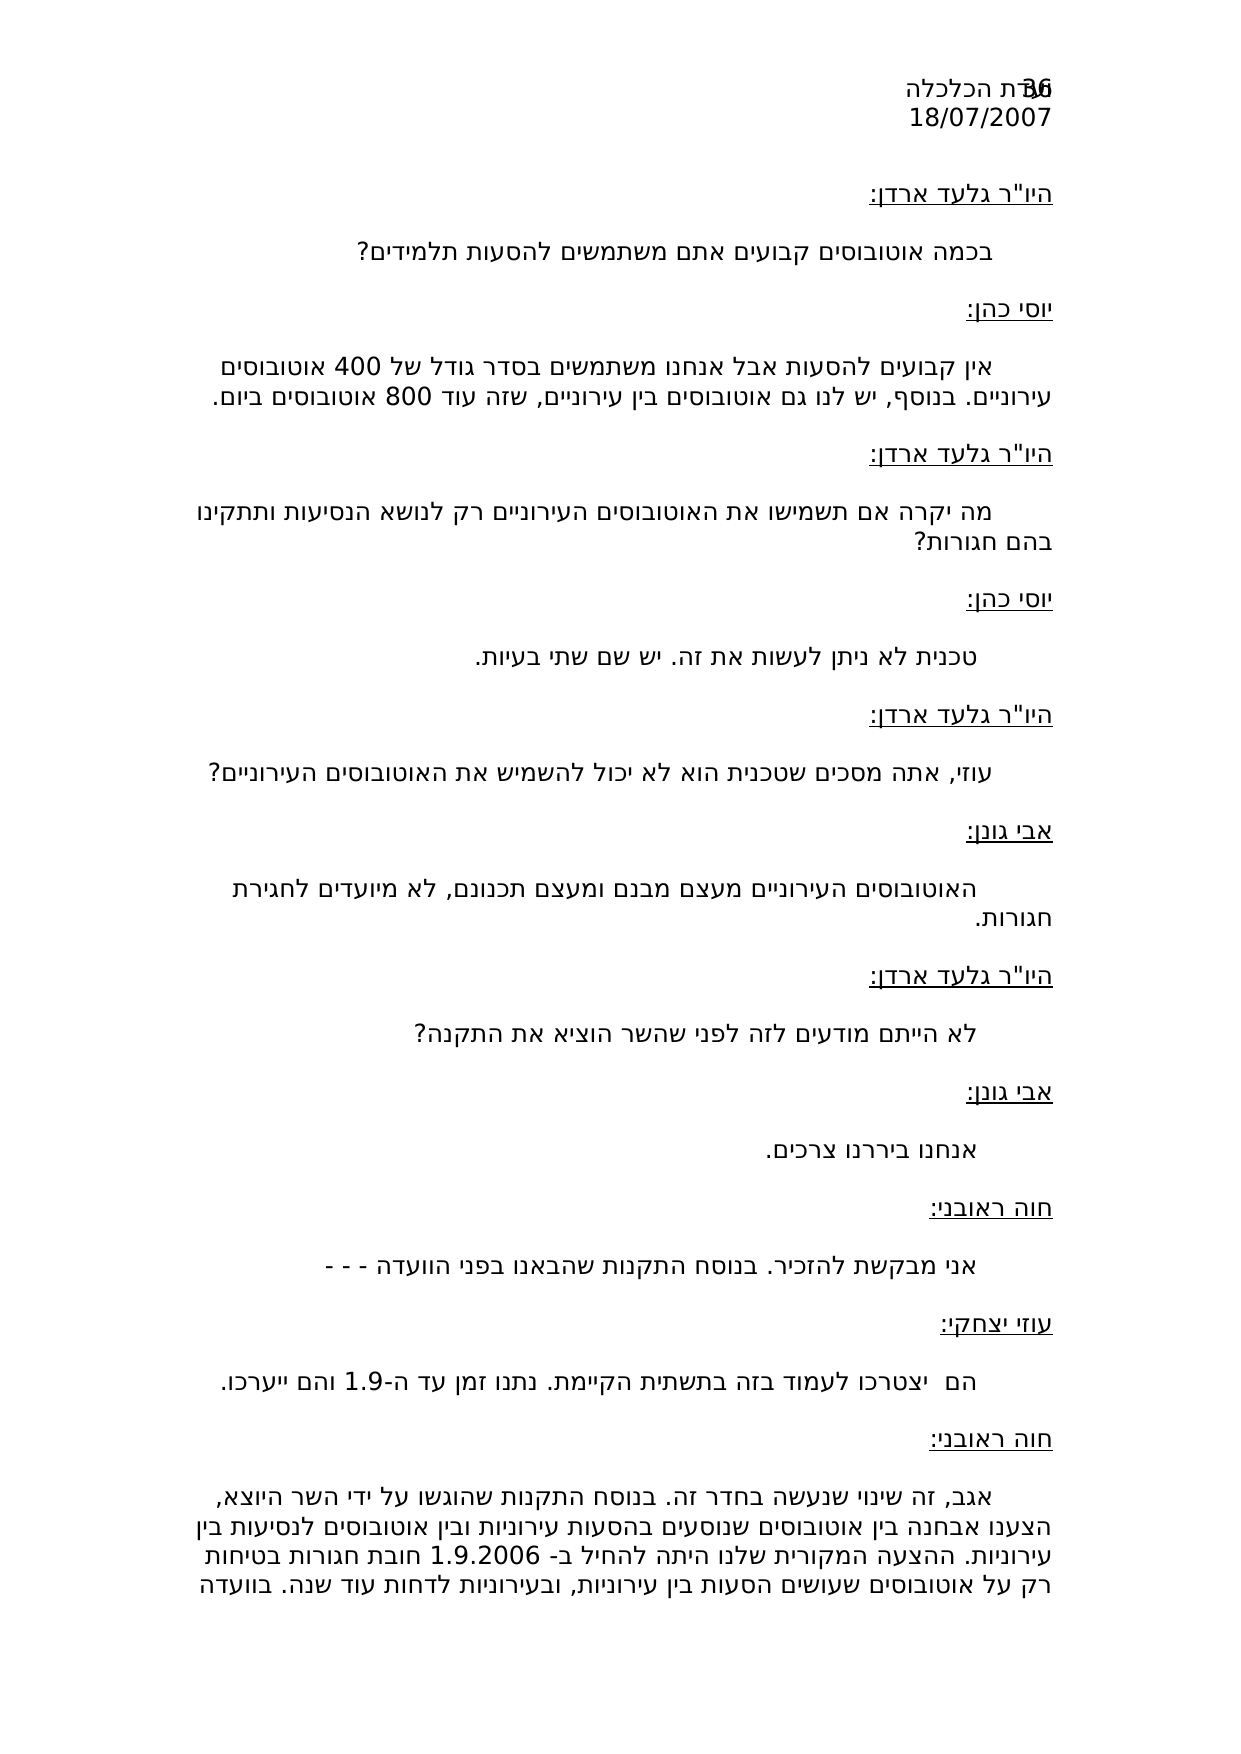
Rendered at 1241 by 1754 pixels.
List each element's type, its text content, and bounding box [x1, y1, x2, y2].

text היו"ר גלעד ארדן: [187, 179, 1053, 208]
text חוה ראובני: [187, 1193, 1053, 1222]
text היו"ר גלעד ארדן: [187, 961, 1053, 990]
text יוסי כהן: [187, 294, 1053, 324]
text מה יקרה אם תשמישו את האוטובוסים העירוניים רק לנושא הנסיעות ותתקינו בהם חגורות? [187, 497, 1053, 556]
text יוסי כהן: [187, 584, 1053, 614]
text אין קבועים להסעות אבל אנחנו משתמשים בסדר גודל של 400 אוטובוסים עירוניים. בנוסף, יש לנו גם אוטובוסים בין עירוניים, שזה עוד 800 אוטובוסים ביום. [187, 352, 1053, 411]
text אבי גונן: [187, 816, 1053, 845]
text היו"ר גלעד ארדן: [187, 439, 1053, 469]
text בכמה אוטובוסים קבועים אתם משתמשים להסעות תלמידים? [187, 237, 1053, 266]
text עוזי יצחקי: [187, 1309, 1053, 1338]
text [187, 1482, 1053, 1599]
text אבי גונן: [187, 1077, 1053, 1106]
text טכנית לא ניתן לעשות את זה. יש שם שתי בעיות. [187, 642, 1053, 672]
text האוטובוסים העירוניים מעצם מבנם ומעצם תכנונם, לא מיועדים לחגירת חגורות. [187, 874, 1053, 932]
text אני מבקשת להזכיר. בנוסח התקנות שהבאנו בפני הוועדה - - - [187, 1251, 1053, 1280]
text עוזי, אתה מסכים שטכנית הוא לא יכול להשמיש את האוטובוסים העירוניים? [187, 758, 1053, 787]
text היו"ר גלעד ארדן: [187, 700, 1053, 729]
text חוה ראובני: [187, 1424, 1053, 1454]
text הם יצטרכו לעמוד בזה בתשתית הקיימת. נתנו זמן עד ה-1.9 והם ייערכו. [187, 1367, 1053, 1396]
text אנחנו ביררנו צרכים. [187, 1135, 1053, 1164]
text לא הייתם מודעים לזה לפני שהשר הוציא את התקנה? [187, 1019, 1053, 1048]
